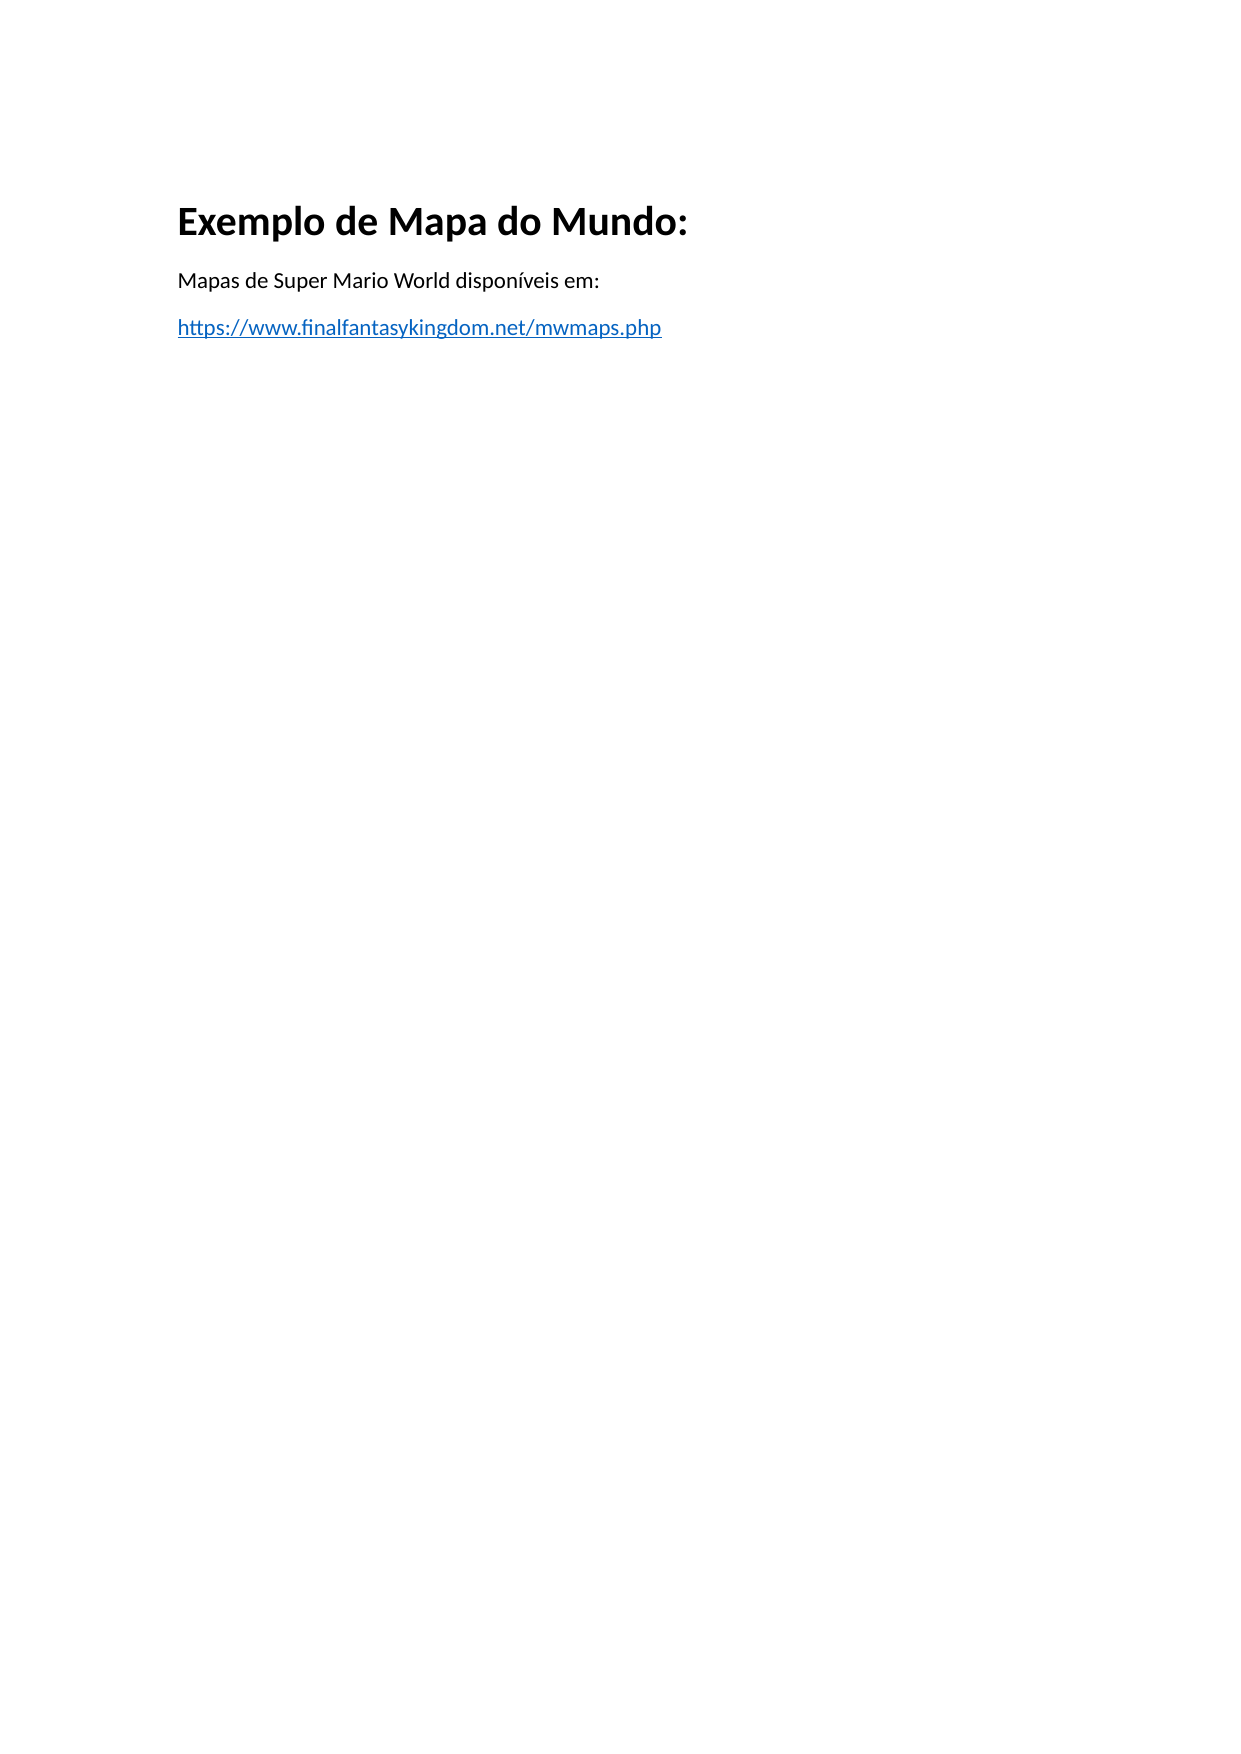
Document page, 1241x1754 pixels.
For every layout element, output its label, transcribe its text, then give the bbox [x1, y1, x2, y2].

text https://www.finalfantasykingdom.net/mwmaps.php [177, 313, 1063, 341]
text Mapas de Super Mario World disponíveis em: [177, 266, 1063, 294]
text Exemplo de Mapa do Mundo: [177, 194, 1063, 245]
